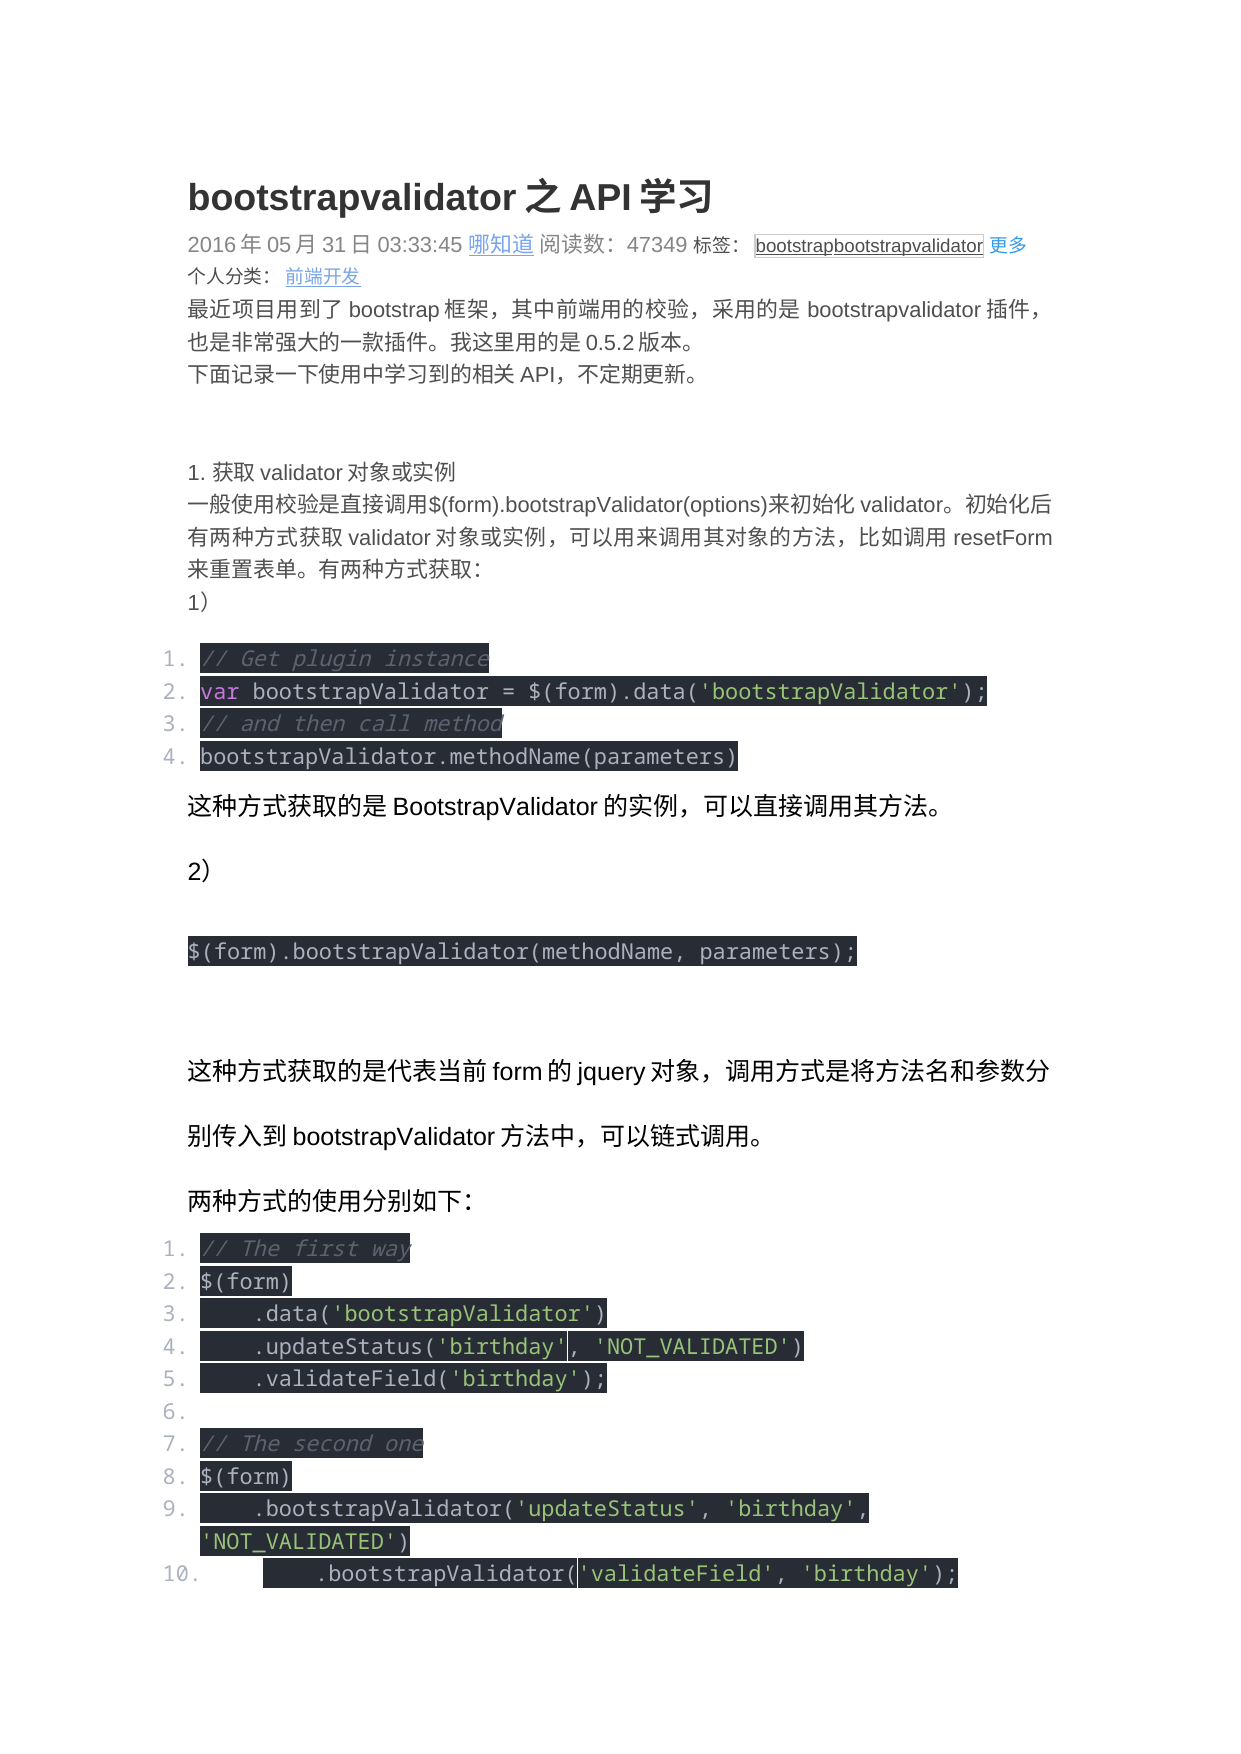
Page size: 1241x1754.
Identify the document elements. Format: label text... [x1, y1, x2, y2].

text bootstrapvalidator之API学习 [187, 162, 1053, 227]
list .bootstrapValidator('updateStatus', 'birthday', 'NOT_VALIDATED') [162, 1492, 1053, 1557]
list var bootstrapValidator = $(form).data('bootstrapValidator'); [162, 674, 1053, 707]
text 这种方式获取的是BootstrapValidator的实例，可以直接调用其方法。 2） [187, 772, 1053, 934]
list $(form) [162, 1459, 1053, 1492]
list // Get plugin instance [162, 642, 1053, 674]
text 这种方式获取的是代表当前form的jquery对象，调用方式是将方法名和参数分别传入到bootstrapValidator方法中，可以链式调用。 两种方式的使用分别如下： [187, 1004, 1053, 1232]
list .data('bootstrapValidator') [162, 1297, 1053, 1329]
text 2016年05月31日 03:33:45 哪知道 阅读数：47349 标签： bootstrapbootstrapvalidator 更多 [187, 227, 1053, 259]
list $(form) [162, 1264, 1053, 1297]
list .validateField('birthday'); [162, 1362, 1053, 1394]
list bootstrapValidator.methodName(parameters) [162, 739, 1053, 772]
text 最近项目用到了bootstrap框架，其中前端用的校验，采用的是bootstrapvalidator插件，也是非常强大的一款插件。我这里用的是0.5.2版本。 下面记录一下使用中学习到的相关API，不定期更新。 1. 获取validator对象或实例 一般使用校验是直接调用$(form).bootstrapValidator(options)来初始化validator。初始化后有两种方式获取validator对象或实例，可以用来调用其对象的方法，比如调用resetForm来重置表单。有两种方式获取： 1） [187, 292, 1053, 617]
list .updateStatus('birthday', 'NOT_VALIDATED') [162, 1329, 1053, 1362]
list // The second one [162, 1427, 1053, 1459]
list // The first way [162, 1232, 1053, 1264]
text 个人分类： 前端开发 [187, 259, 1053, 292]
list .bootstrapValidator('validateField', 'birthday'); [162, 1557, 1053, 1589]
text $(form).bootstrapValidator(methodName, parameters); [187, 934, 1053, 967]
list // and then call method [162, 707, 1053, 739]
